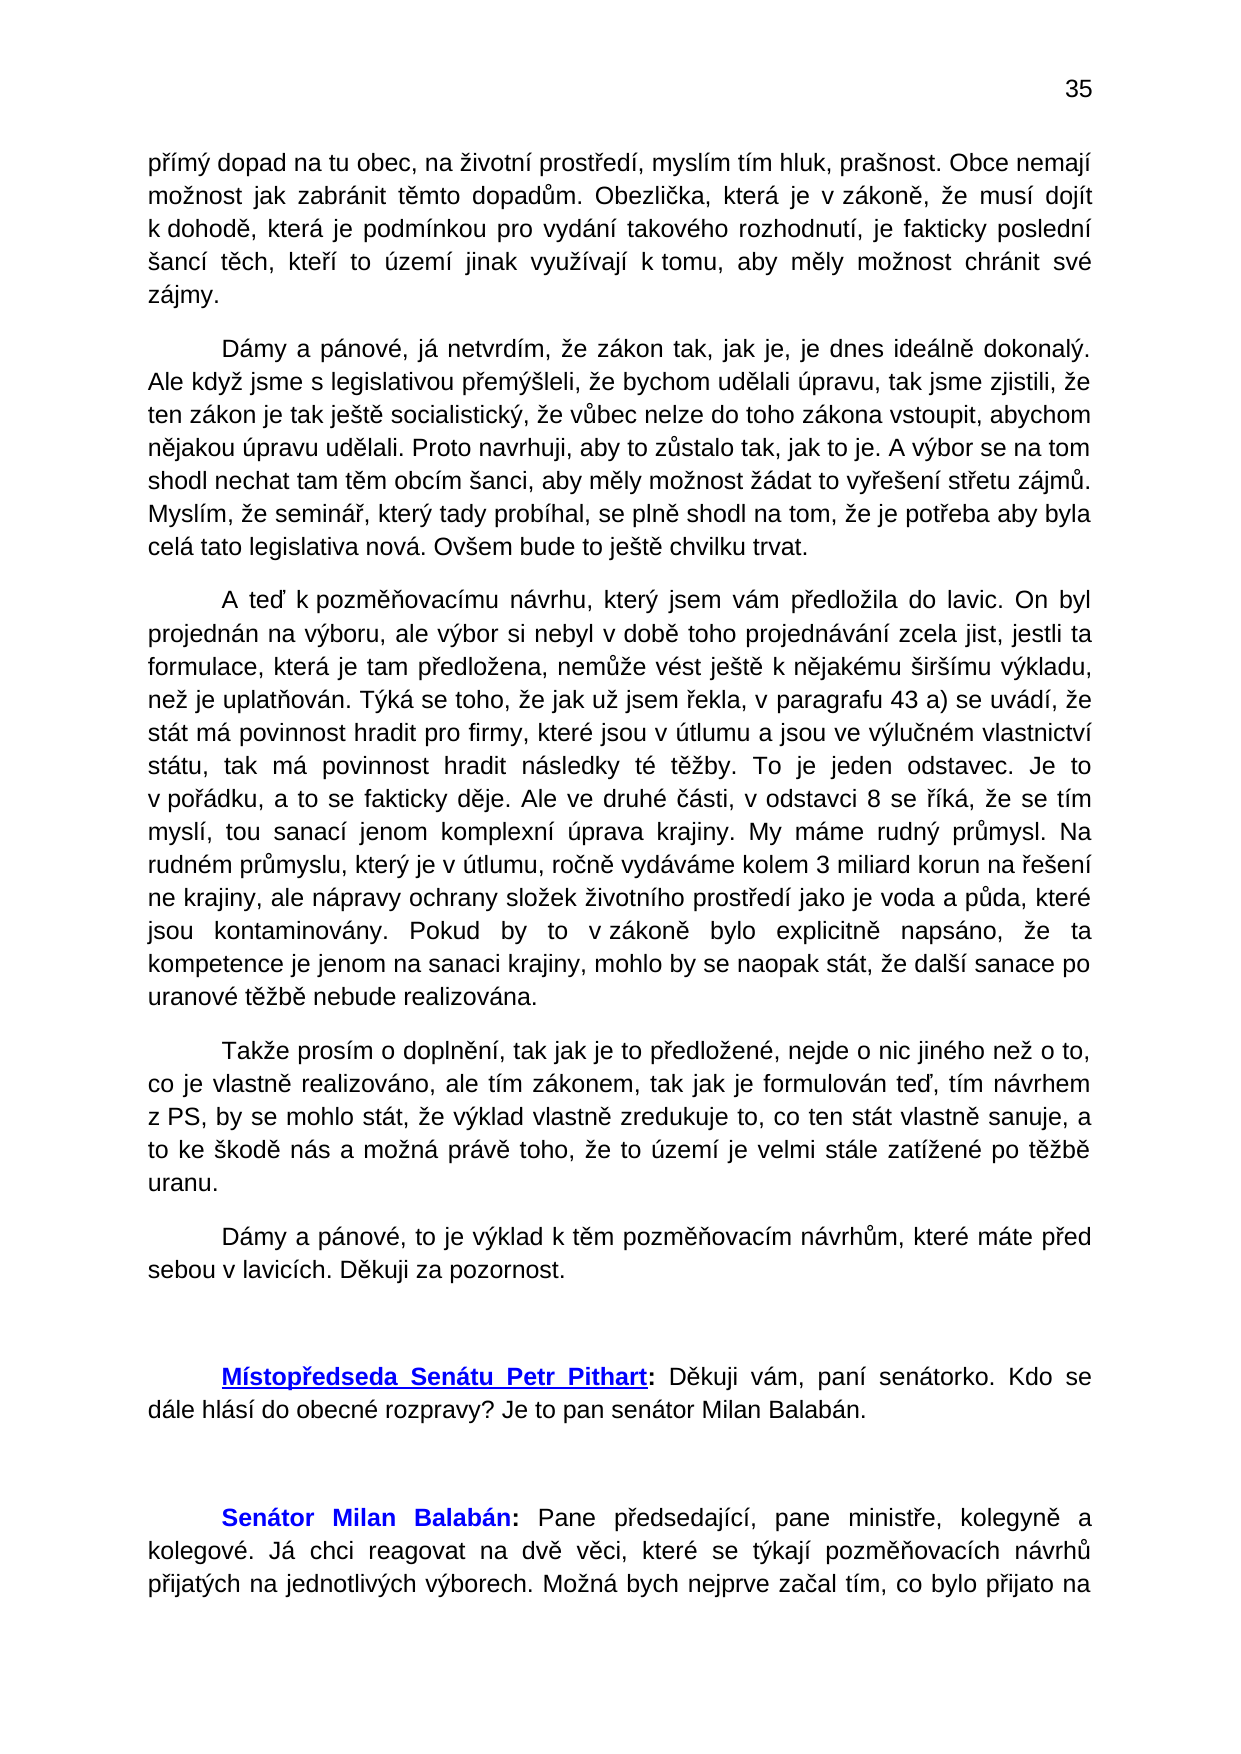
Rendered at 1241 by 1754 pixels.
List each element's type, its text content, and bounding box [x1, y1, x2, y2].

text Dámy a pánové, to je výklad k těm pozměňovacím návrhům, které máte před sebou v lavicích. Děkuji za pozornost. [148, 1222, 1093, 1283]
text A teď k pozměňovacímu návrhu, který jsem vám předložila do lavic. On byl projednán na výboru, ale výbor si nebyl v době toho projednávání zcela jist, jestli ta formulace, která je tam předložena, nemůže vést ještě k nějakému širšímu výkladu, než je uplatňován. Týká se toho, že jak už jsem řekla, v paragrafu 43 a) se uvádí, že stát má povinnost hradit pro firmy, které jsou v útlumu a jsou ve výlučném vlastnictví státu, tak má povinnost hradit následky té těžby. To je jeden odstavec. Je to v pořádku, a to se fakticky děje. Ale ve druhé části, v odstavci 8 se říká, že se tím myslí, tou sanací jenom komplexní úprava krajiny. My máme rudný průmysl. Na rudném průmyslu, který je v útlumu, ročně vydáváme kolem 3 miliard korun na řešení ne krajiny, ale nápravy ochrany složek životního prostředí jako je voda a půda, které jsou kontaminovány. Pokud by to v zákoně bylo explicitně napsáno, že ta kompetence je jenom na sanaci krajiny, mohlo by se naopak stát, že další sanace po uranové těžbě nebude realizována. [148, 586, 1093, 1011]
text Místopředseda Senátu Petr Pithart: Děkuji vám, paní senátorko. Kdo se dále hlásí do obecné rozpravy? Je to pan senátor Milan Balabán. [148, 1362, 1093, 1424]
text Dámy a pánové, já netvrdím, že zákon tak, jak je, je dnes ideálně dokonalý. Ale když jsme s legislativou přemýšleli, že bychom udělali úpravu, tak jsme zjistili, že ten zákon je tak ještě socialistický, že vůbec nelze do toho zákona vstoupit, abychom nějakou úpravu udělali. Proto navrhuji, aby to zůstalo tak, jak to je. A výbor se na tom shodl nechat tam těm obcím šanci, aby měly možnost žádat to vyřešení střetu zájmů. Myslím, že seminář, který tady probíhal, se plně shodl na tom, že je potřeba aby byla celá tato legislativa nová. Ovšem bude to ještě chvilku trvat. [148, 333, 1093, 560]
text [148, 148, 1093, 308]
text Takže prosím o doplnění, tak jak je to předložené, nejde o nic jiného než o to, co je vlastně realizováno, ale tím zákonem, tak jak je formulován teď, tím návrhem z PS, by se mohlo stát, že výklad vlastně zredukuje to, co ten stát vlastně sanuje, a to ke škodě nás a možná právě toho, že to území je velmi stále zatížené po těžbě uranu. [148, 1036, 1093, 1196]
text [148, 1503, 1093, 1598]
